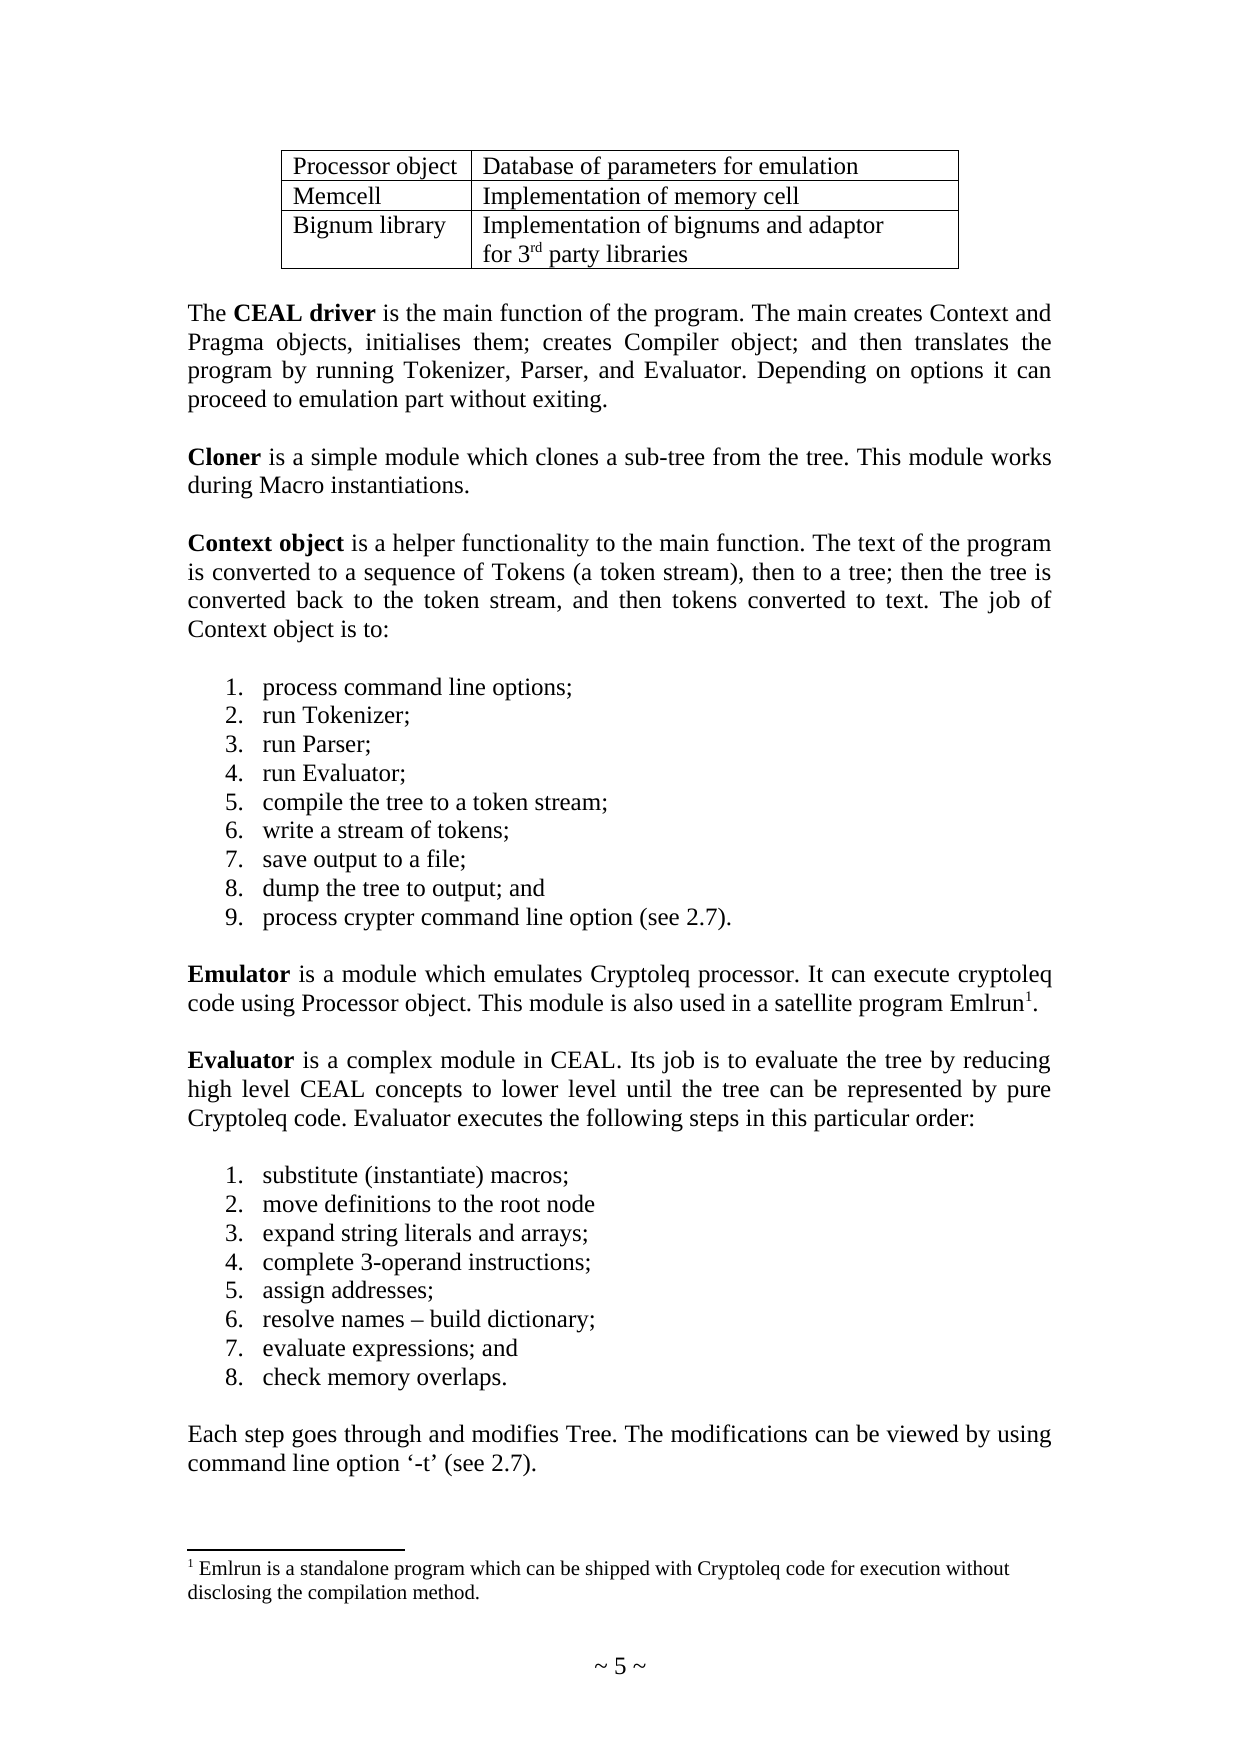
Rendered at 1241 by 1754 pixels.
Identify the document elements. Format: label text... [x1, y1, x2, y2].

list dump the tree to output; and [225, 873, 1053, 902]
list process command line options; [225, 672, 1053, 700]
list process crypter command line option (see 2.7). [225, 902, 1053, 930]
list run Parser; [225, 729, 1053, 758]
text The CEAL driver is the main function of the program. The main creates Context and Pragma objects, initialises them; creates Compiler object; and then translates the program by running Tokenizer, Parser, and Evaluator. Depending on options it can proceed to emulation part without exiting. [187, 298, 1053, 413]
table_cell Processor object [282, 151, 471, 180]
list run Tokenizer; [225, 700, 1053, 729]
text Emulator is a module which emulates Cryptoleq processor. It can execute cryptoleq code using Processor object. This module is also used in a satellite program Emlrun. [187, 959, 1053, 1017]
text Cloner is a simple module which clones a sub-tree from the tree. This module works during Macro instantiations. [187, 442, 1053, 499]
list assign addresses; [225, 1275, 1053, 1304]
list compile the tree to a token stream; [225, 787, 1053, 815]
table_cell Implementation of bignums and adaptor for 3rd party libraries [472, 211, 958, 268]
list write a stream of tokens; [225, 815, 1053, 844]
list check memory overlaps. [225, 1362, 1053, 1390]
list complete 3-operand instructions; [225, 1247, 1053, 1275]
list evaluate expressions; and [225, 1333, 1053, 1362]
list run Evaluator; [225, 758, 1053, 787]
text Each step goes through and modifies Tree. The modifications can be viewed by using command line option ‘-t’ (see 2.7). [187, 1419, 1053, 1477]
table_cell Bignum library [282, 211, 471, 268]
table_cell Database of parameters for emulation [472, 151, 958, 180]
table_cell Memcell [282, 181, 471, 209]
table_cell Implementation of memory cell [472, 181, 958, 209]
list resolve names – build dictionary; [225, 1304, 1053, 1333]
list expand string literals and arrays; [225, 1218, 1053, 1247]
list substitute (instantiate) macros; [225, 1160, 1053, 1189]
list move definitions to the root node [225, 1189, 1053, 1218]
text Evaluator is a complex module in CEAL. Its job is to evaluate the tree by reducing high level CEAL concepts to lower level until the tree can be represented by pure Cryptoleq code. Evaluator executes the following steps in this particular order: [187, 1045, 1053, 1132]
list save output to a file; [225, 844, 1053, 873]
text Context object is a helper functionality to the main function. The text of the program is converted to a sequence of Tokens (a token stream), then to a tree; then the tree is converted back to the token stream, and then tokens converted to text. The job of Context object is to: [187, 528, 1053, 643]
